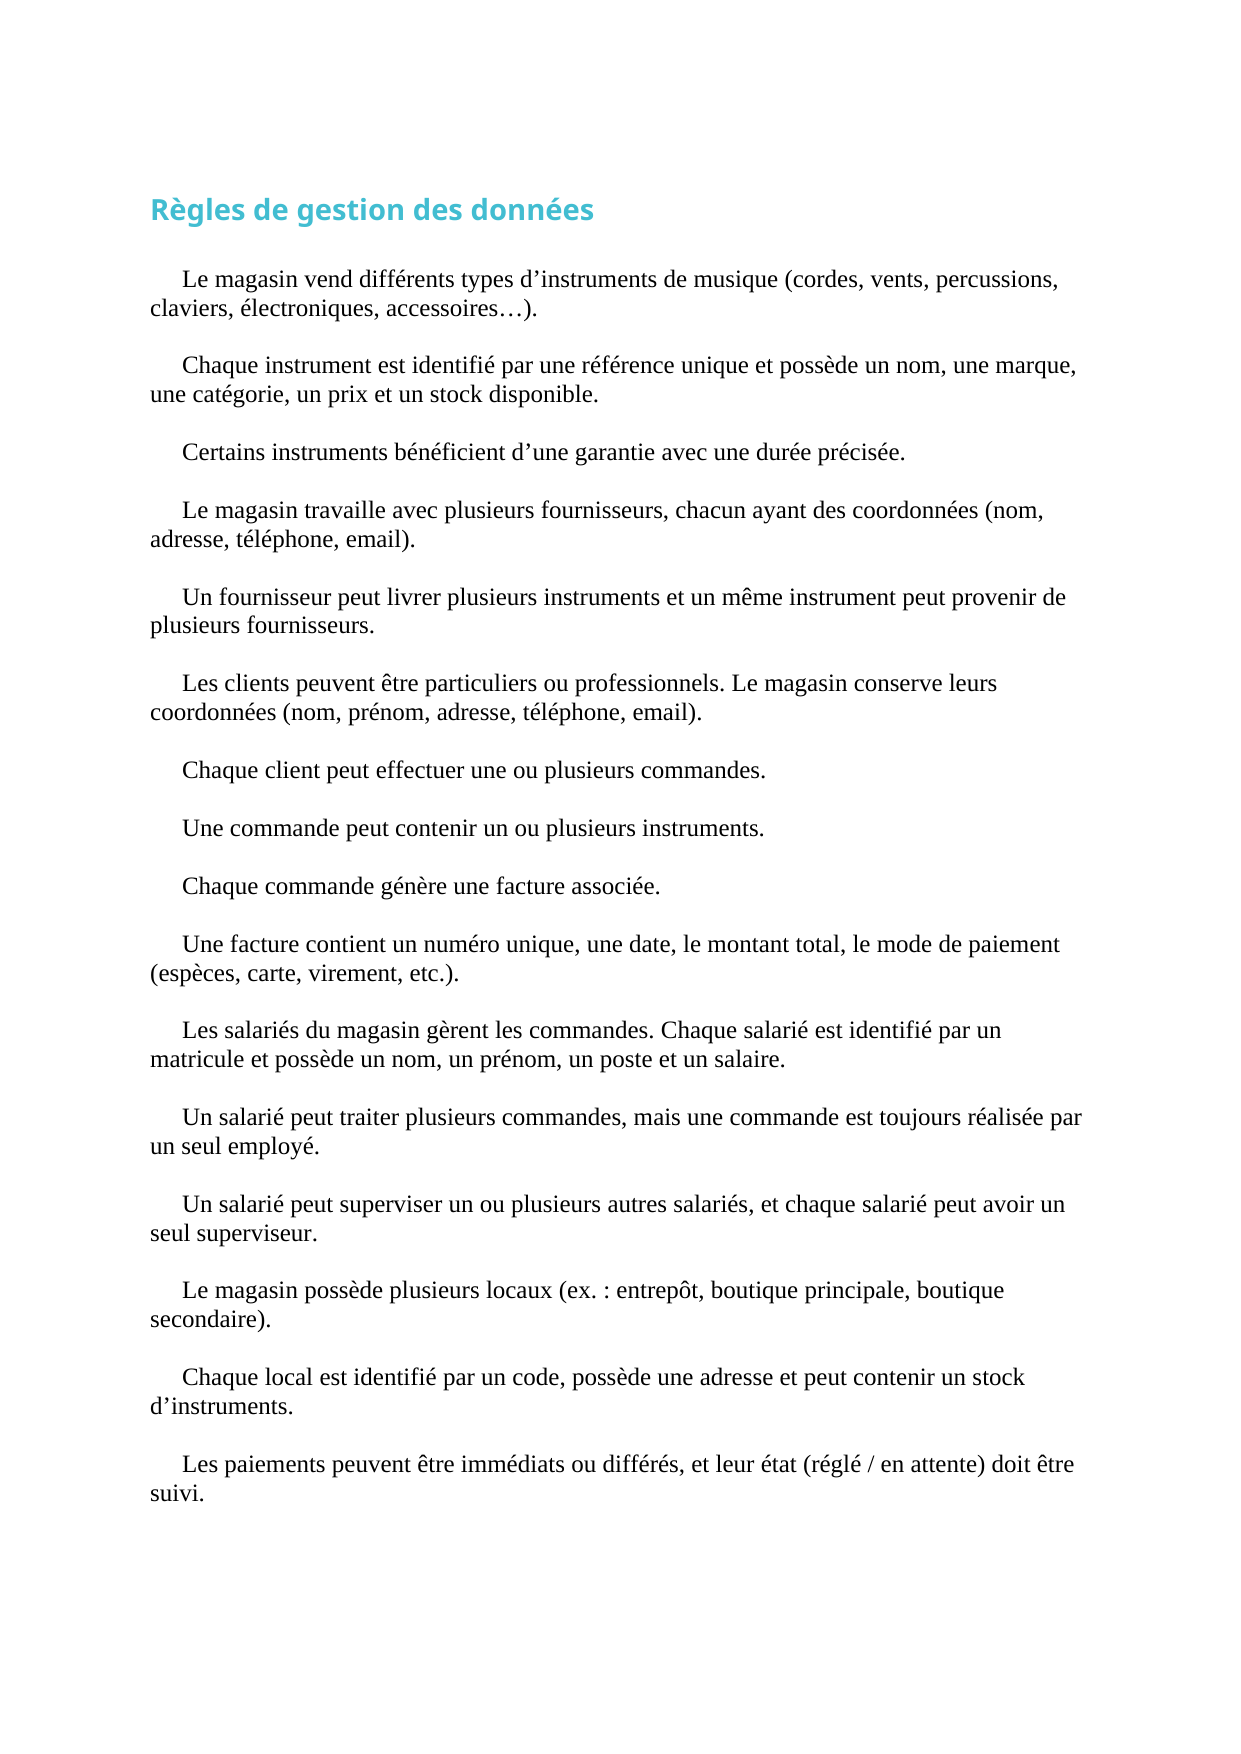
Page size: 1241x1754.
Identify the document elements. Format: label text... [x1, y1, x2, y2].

text  Chaque local est identifié par un code, possède une adresse et peut contenir un stock d’instruments. [150, 1362, 1090, 1420]
text  Le magasin possède plusieurs locaux (ex. : entrepôt, boutique principale, boutique secondaire). [150, 1276, 1090, 1333]
text  Un salarié peut traiter plusieurs commandes, mais une commande est toujours réalisée par un seul employé. [150, 1102, 1090, 1160]
text  Les paiements peuvent être immédiats ou différés, et leur état (réglé / en attente) doit être suivi. [150, 1449, 1090, 1506]
text  Le magasin vend différents types d’instruments de musique (cordes, vents, percussions, claviers, électroniques, accessoires…). [150, 264, 1090, 321]
text  Les salariés du magasin gèrent les commandes. Chaque salarié est identifié par un matricule et possède un nom, un prénom, un poste et un salaire. [150, 1016, 1090, 1073]
text  Un salarié peut superviser un ou plusieurs autres salariés, et chaque salarié peut avoir un seul superviseur. [150, 1189, 1090, 1246]
text  Chaque instrument est identifié par une référence unique et possède un nom, une marque, une catégorie, un prix et un stock disponible. [150, 351, 1090, 408]
text  Une facture contient un numéro unique, une date, le montant total, le mode de paiement (espèces, carte, virement, etc.). [150, 929, 1090, 986]
text  Chaque client peut effectuer une ou plusieurs commandes. [150, 755, 1090, 784]
text  Certains instruments bénéficient d’une garantie avec une durée précisée. [150, 437, 1090, 466]
text  Chaque commande génère une facture associée. [150, 871, 1090, 900]
text  Un fournisseur peut livrer plusieurs instruments et un même instrument peut provenir de plusieurs fournisseurs. [150, 582, 1090, 639]
text  Une commande peut contenir un ou plusieurs instruments. [150, 813, 1090, 842]
text  Les clients peuvent être particuliers ou professionnels. Le magasin conserve leurs coordonnées (nom, prénom, adresse, téléphone, email). [150, 668, 1090, 726]
text Règles de gestion des données [150, 189, 1090, 229]
text  Le magasin travaille avec plusieurs fournisseurs, chacun ayant des coordonnées (nom, adresse, téléphone, email). [150, 495, 1090, 553]
